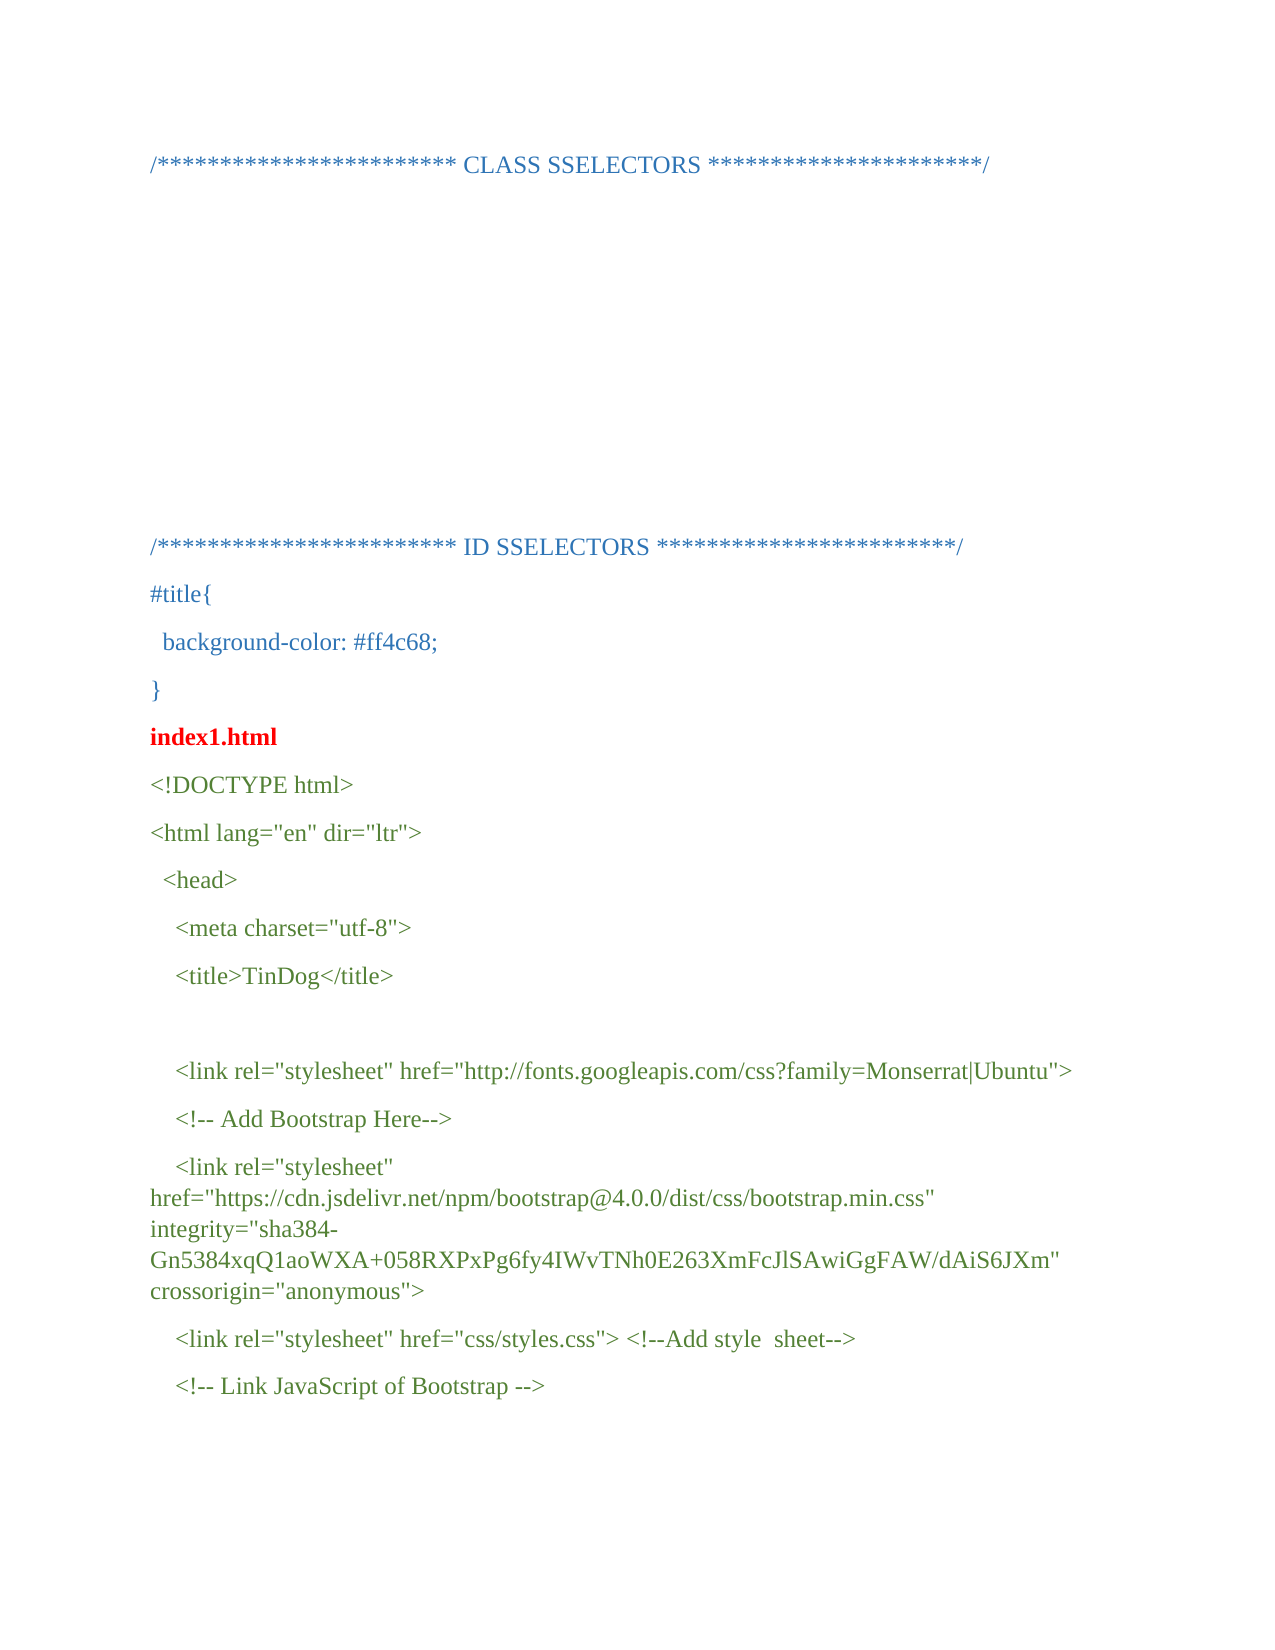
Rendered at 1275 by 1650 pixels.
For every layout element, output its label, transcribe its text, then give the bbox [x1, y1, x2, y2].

text <meta charset="utf-8"> [150, 913, 1125, 942]
text <head> [150, 866, 1125, 894]
text <link rel="stylesheet" href="http://fonts.googleapis.com/css?family=Monserrat|Ubuntu"> [150, 1056, 1125, 1085]
text <html lang="en" dir="ltr"> [150, 818, 1125, 847]
text <!-- Add Bootstrap Here--> [150, 1104, 1125, 1133]
text /************************ ID SSELECTORS ************************/ [150, 532, 1125, 560]
text background-color: #ff4c68; [150, 627, 1125, 656]
text /************************ CLASS SSELECTORS **********************/ [150, 150, 1125, 179]
text } [150, 675, 1125, 703]
text #title{ [150, 579, 1125, 608]
text <link rel="stylesheet" href="https://cdn.jsdelivr.net/npm/bootstrap@4.0.0/dist/css/bootstrap.min.css" integrity="sha384-Gn5384xqQ1aoWXA+058RXPxPg6fy4IWvTNh0E263XmFcJlSAwiGgFAW/dAiS6JXm" crossorigin="anonymous"> [150, 1152, 1125, 1305]
text <link rel="stylesheet" href="css/styles.css"> <!--Add style sheet--> [150, 1324, 1125, 1352]
text <title>TinDog</title> [150, 961, 1125, 990]
text <!-- Link JavaScript of Bootstrap --> [150, 1371, 1125, 1400]
text index1.html [150, 722, 1125, 751]
text <!DOCTYPE html> [150, 770, 1125, 799]
